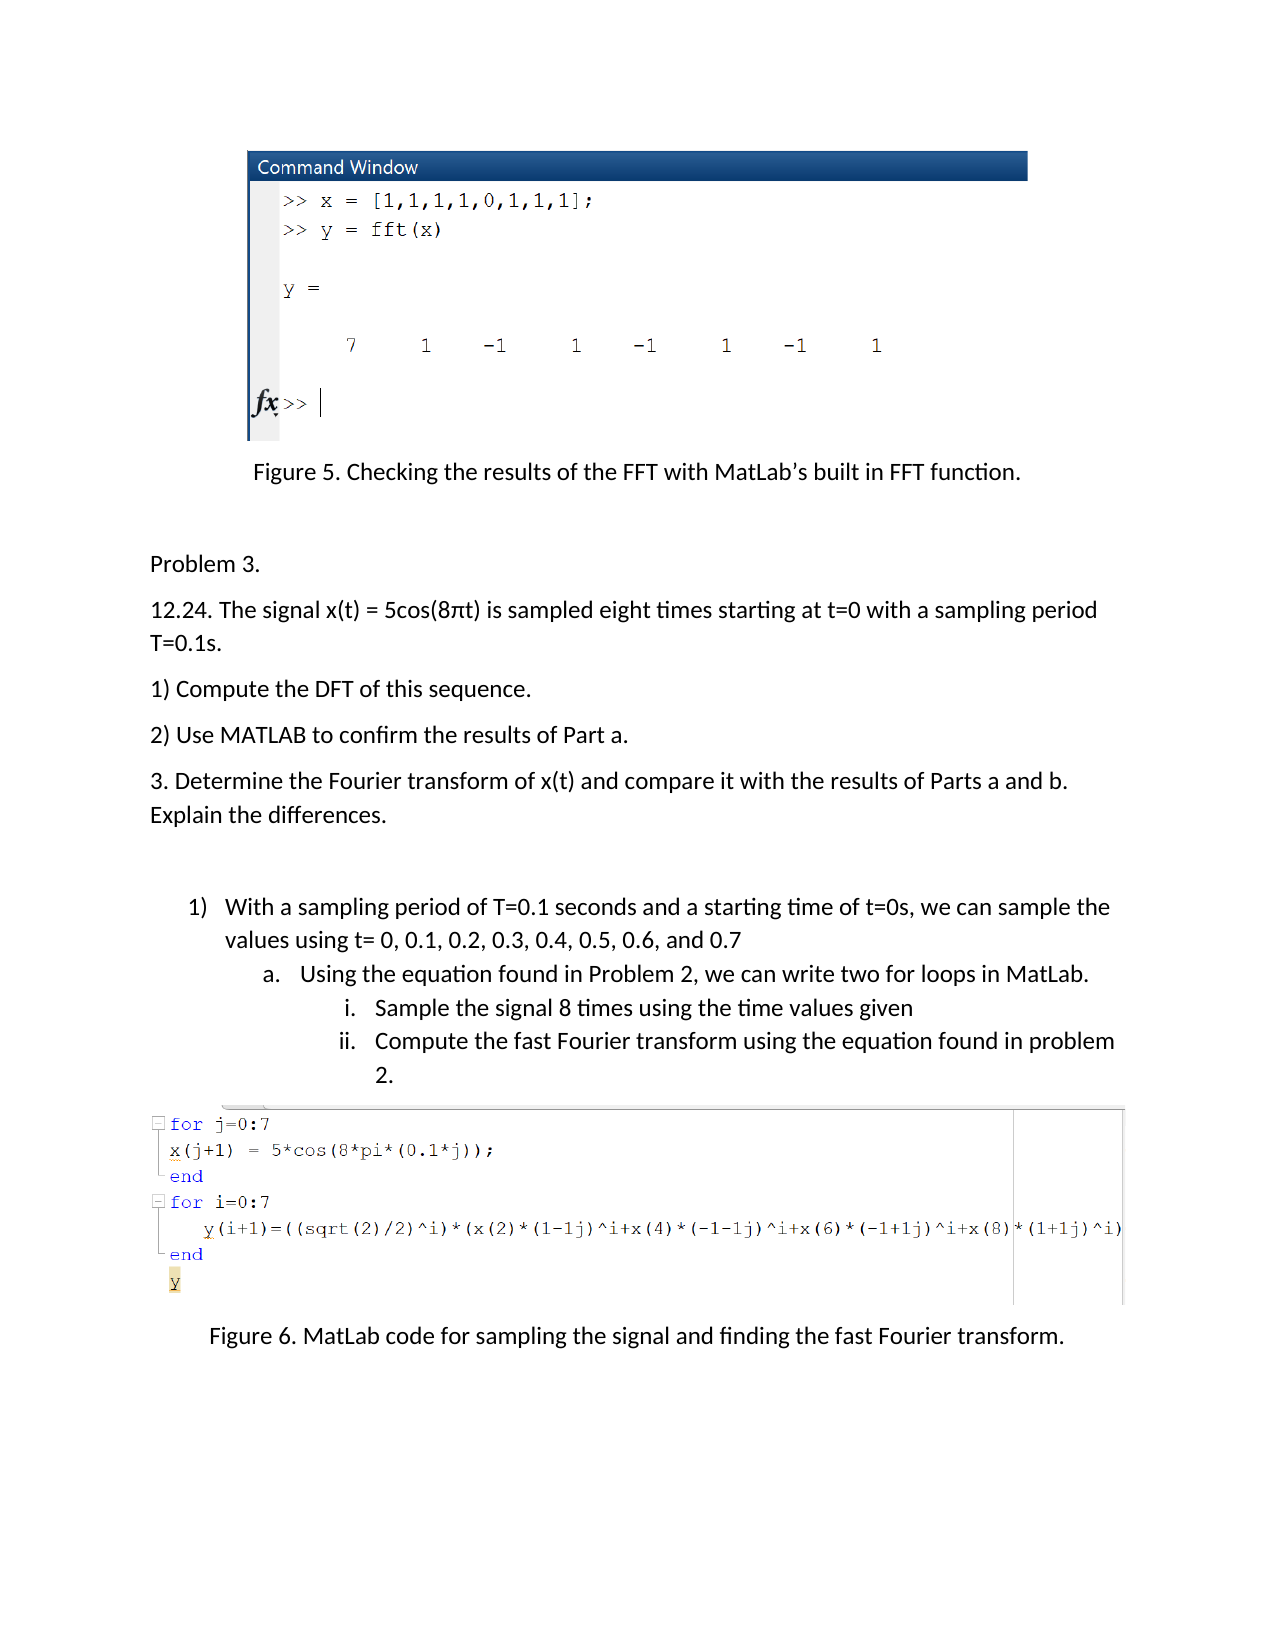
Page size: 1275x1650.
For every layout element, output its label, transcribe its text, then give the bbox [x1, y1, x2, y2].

text 2) Use MATLAB to confirm the results of Part a. [150, 719, 1125, 750]
list Compute the fast Fourier transform using the equation found in problem 2. [356, 1025, 1125, 1089]
text Problem 3. [150, 548, 1125, 578]
text 12.24. The signal x(t) = 5cos(8πt) is sampled eight times starting at t=0 with a sampling period T=0.1s. [150, 594, 1125, 658]
text Figure 5. Checking the results of the FFT with MatLab’s built in FFT function. [150, 456, 1125, 486]
text 1) Compute the DFT of this sequence. [150, 673, 1125, 704]
picture [150, 1105, 1125, 1305]
list Using the equation found in Problem 2, we can write two for loops in MatLab. [262, 958, 1125, 989]
text Figure 6. MatLab code for sampling the signal and finding the fast Fourier transform. [150, 1320, 1125, 1351]
list With a sampling period of T=0.1 seconds and a starting time of t=0s, we can sample the values using t= 0, 0.1, 0.2, 0.3, 0.4, 0.5, 0.6, and 0.7 [187, 891, 1125, 955]
text 3. Determine the Fourier transform of x(t) and compare it with the results of Parts a and b. Explain the differences. [150, 766, 1125, 829]
picture [247, 150, 1028, 441]
list Sample the signal 8 times using the time values given [356, 992, 1125, 1022]
